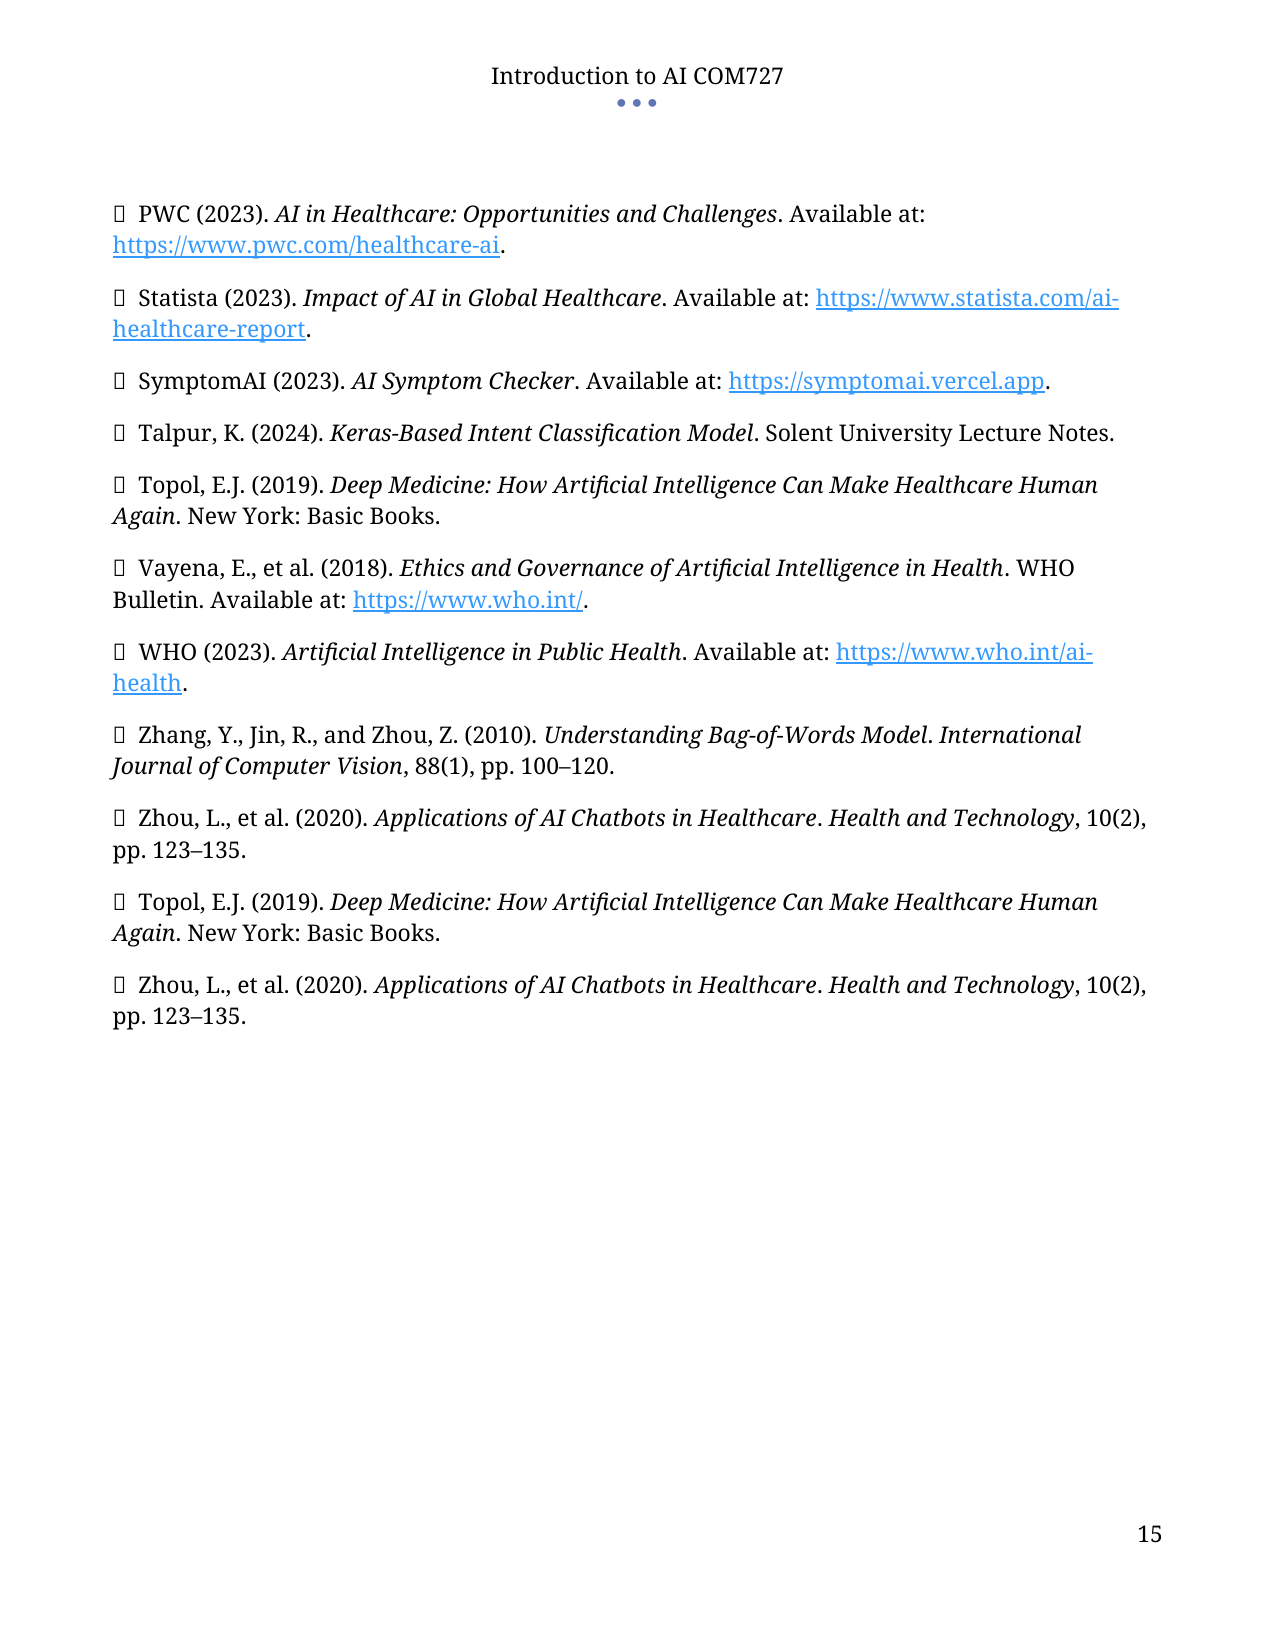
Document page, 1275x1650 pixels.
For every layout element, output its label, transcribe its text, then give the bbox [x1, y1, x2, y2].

text  Topol, E.J. (2019). Deep Medicine: How Artificial Intelligence Can Make Healthcare Human Again. New York: Basic Books. [112, 469, 1162, 532]
text  Statista (2023). Impact of AI in Global Healthcare. Available at: https://www.statista.com/ai-healthcare-report. [112, 282, 1162, 344]
text  Zhang, Y., Jin, R., and Zhou, Z. (2010). Understanding Bag-of-Words Model. International Journal of Computer Vision, 88(1), pp. 100–120. [112, 719, 1162, 782]
text  PWC (2023). AI in Healthcare: Opportunities and Challenges. Available at: https://www.pwc.com/healthcare-ai. [112, 198, 1162, 261]
text  Zhou, L., et al. (2020). Applications of AI Chatbots in Healthcare. Health and Technology, 10(2), pp. 123–135. [112, 802, 1162, 865]
text  SymptomAI (2023). AI Symptom Checker. Available at: https://symptomai.vercel.app. [112, 365, 1162, 396]
text  Talpur, K. (2024). Keras-Based Intent Classification Model. Solent University Lecture Notes. [112, 417, 1162, 448]
text  Topol, E.J. (2019). Deep Medicine: How Artificial Intelligence Can Make Healthcare Human Again. New York: Basic Books. [112, 886, 1162, 948]
text  Vayena, E., et al. (2018). Ethics and Governance of Artificial Intelligence in Health. WHO Bulletin. Available at: https://www.who.int/. [112, 552, 1162, 615]
text  WHO (2023). Artificial Intelligence in Public Health. Available at: https://www.who.int/ai-health. [112, 636, 1162, 698]
text  Zhou, L., et al. (2020). Applications of AI Chatbots in Healthcare. Health and Technology, 10(2), pp. 123–135. [112, 969, 1162, 1032]
